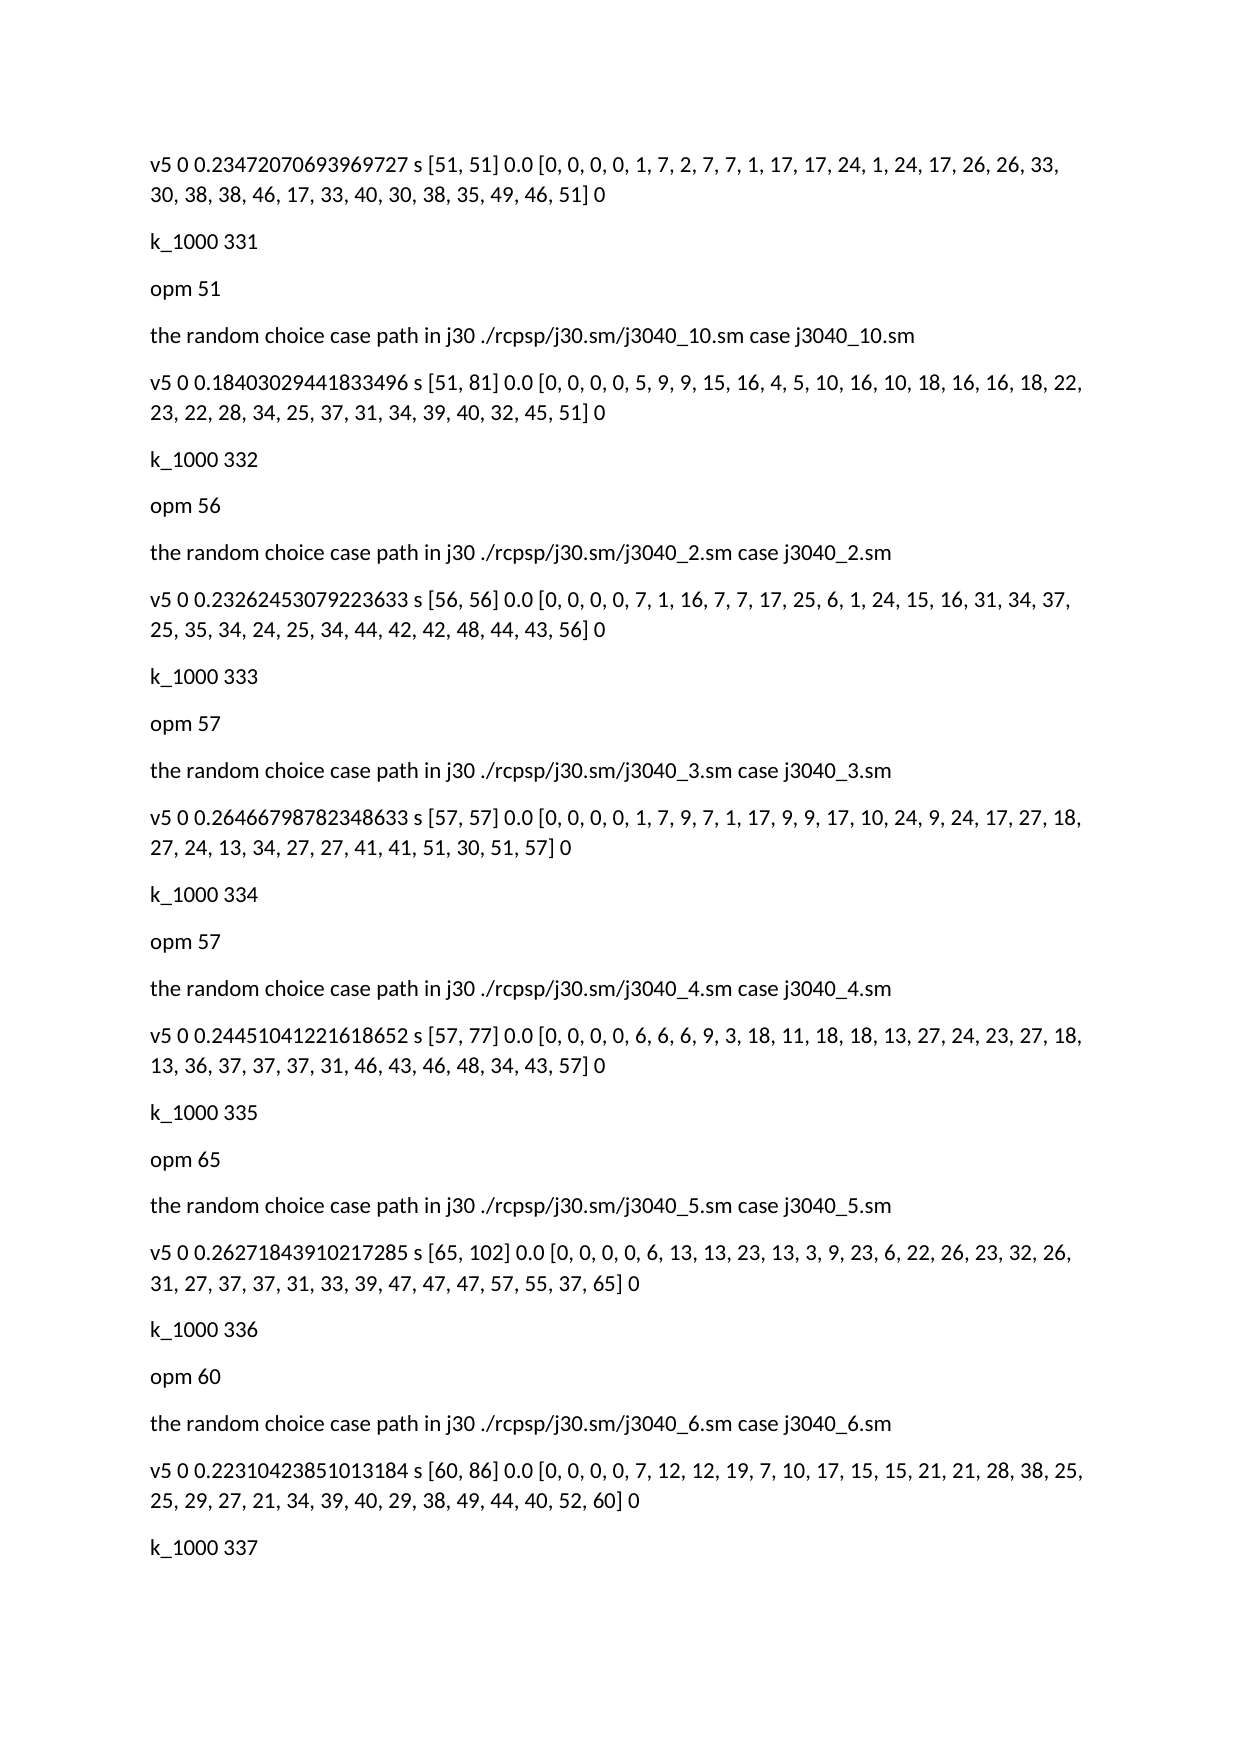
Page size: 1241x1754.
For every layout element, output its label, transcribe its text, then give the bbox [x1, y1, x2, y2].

text k_1000 334 [150, 880, 1090, 908]
text opm 56 [150, 492, 1090, 520]
text opm 65 [150, 1145, 1090, 1173]
text v5 0 0.18403029441833496 s [51, 81] 0.0 [0, 0, 0, 0, 5, 9, 9, 15, 16, 4, 5, 10, 16, 10, 18, 16, 16, 18, 22, 23, 22, 28, 34, 25, 37, 31, 34, 39, 40, 32, 45, 51] 0 [150, 368, 1090, 426]
text v5 0 0.26271843910217285 s [65, 102] 0.0 [0, 0, 0, 0, 6, 13, 13, 23, 13, 3, 9, 23, 6, 22, 26, 23, 32, 26, 31, 27, 37, 37, 31, 33, 39, 47, 47, 47, 57, 55, 37, 65] 0 [150, 1238, 1090, 1297]
text the random choice case path in j30 ./rcpsp/j30.sm/j3040_3.sm case j3040_3.sm [150, 756, 1090, 784]
text the random choice case path in j30 ./rcpsp/j30.sm/j3040_5.sm case j3040_5.sm [150, 1192, 1090, 1220]
text opm 60 [150, 1362, 1090, 1391]
text k_1000 331 [150, 227, 1090, 255]
text k_1000 336 [150, 1316, 1090, 1344]
text opm 57 [150, 709, 1090, 737]
text v5 0 0.22310423851013184 s [60, 86] 0.0 [0, 0, 0, 0, 7, 12, 12, 19, 7, 10, 17, 15, 15, 21, 21, 28, 38, 25, 25, 29, 27, 21, 34, 39, 40, 29, 38, 49, 44, 40, 52, 60] 0 [150, 1456, 1090, 1514]
text v5 0 0.26466798782348633 s [57, 57] 0.0 [0, 0, 0, 0, 1, 7, 9, 7, 1, 17, 9, 9, 17, 10, 24, 9, 24, 17, 27, 18, 27, 24, 13, 34, 27, 27, 41, 41, 51, 30, 51, 57] 0 [150, 803, 1090, 861]
text the random choice case path in j30 ./rcpsp/j30.sm/j3040_10.sm case j3040_10.sm [150, 321, 1090, 349]
text k_1000 333 [150, 662, 1090, 691]
text k_1000 335 [150, 1098, 1090, 1126]
text the random choice case path in j30 ./rcpsp/j30.sm/j3040_2.sm case j3040_2.sm [150, 538, 1090, 567]
text opm 57 [150, 927, 1090, 955]
text the random choice case path in j30 ./rcpsp/j30.sm/j3040_6.sm case j3040_6.sm [150, 1409, 1090, 1437]
text v5 0 0.23472070693969727 s [51, 51] 0.0 [0, 0, 0, 0, 1, 7, 2, 7, 7, 1, 17, 17, 24, 1, 24, 17, 26, 26, 33, 30, 38, 38, 46, 17, 33, 40, 30, 38, 35, 49, 46, 51] 0 [150, 150, 1090, 208]
text v5 0 0.24451041221618652 s [57, 77] 0.0 [0, 0, 0, 0, 6, 6, 6, 9, 3, 18, 11, 18, 18, 13, 27, 24, 23, 27, 18, 13, 36, 37, 37, 37, 31, 46, 43, 46, 48, 34, 43, 57] 0 [150, 1021, 1090, 1079]
text opm 51 [150, 274, 1090, 302]
text v5 0 0.23262453079223633 s [56, 56] 0.0 [0, 0, 0, 0, 7, 1, 16, 7, 7, 17, 25, 6, 1, 24, 15, 16, 31, 34, 37, 25, 35, 34, 24, 25, 34, 44, 42, 42, 48, 44, 43, 56] 0 [150, 585, 1090, 644]
text the random choice case path in j30 ./rcpsp/j30.sm/j3040_4.sm case j3040_4.sm [150, 974, 1090, 1002]
text k_1000 337 [150, 1533, 1090, 1561]
text k_1000 332 [150, 445, 1090, 473]
